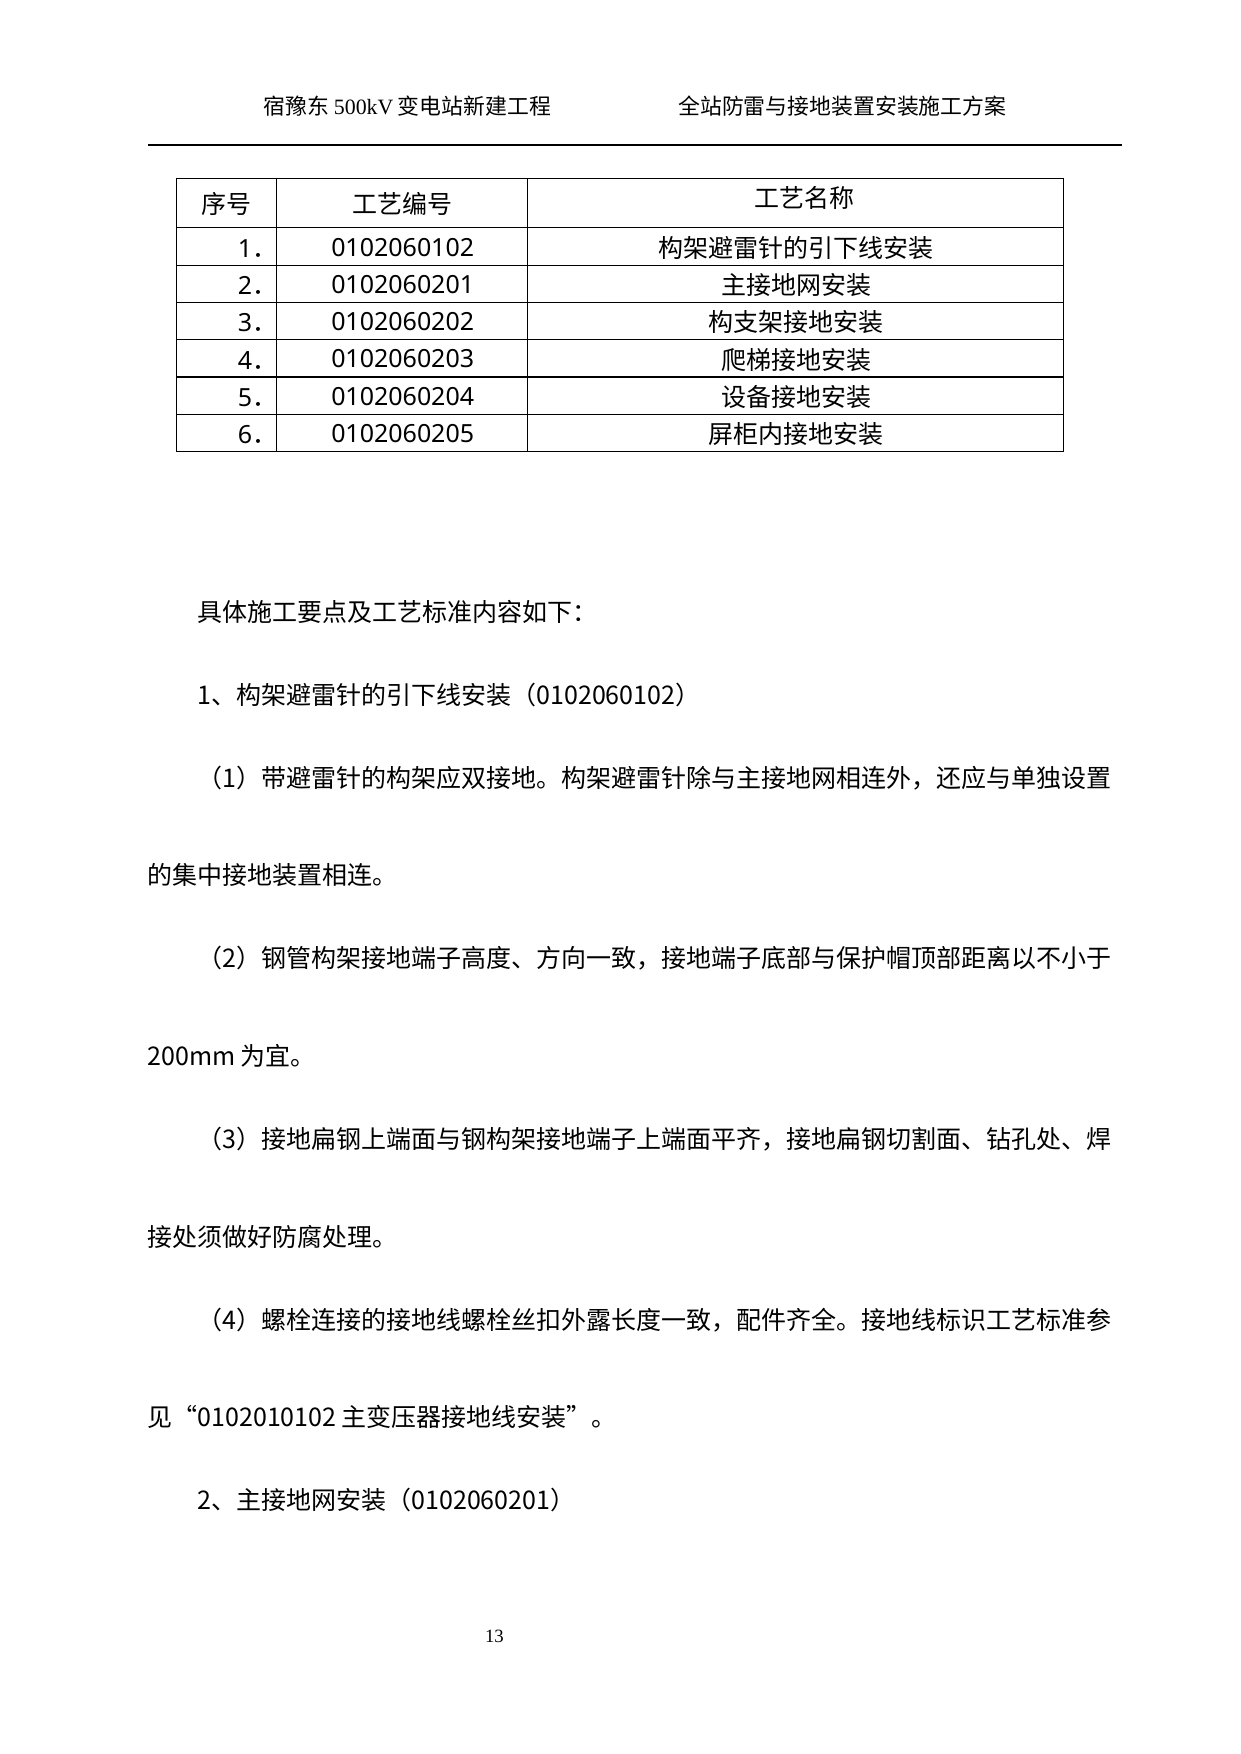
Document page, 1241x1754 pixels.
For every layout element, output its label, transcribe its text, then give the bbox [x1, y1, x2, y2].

table_cell [177, 303, 276, 339]
table_cell 0102060102 [277, 228, 527, 264]
table_cell 爬梯接地安装 [528, 340, 1063, 376]
table_cell 屏柜内接地安装 [528, 415, 1063, 451]
table_cell [177, 340, 276, 376]
text 具体施工要点及工艺标准内容如下： [148, 578, 1122, 643]
table_cell 0102060205 [277, 415, 527, 451]
table_cell [177, 378, 276, 414]
table_cell [177, 228, 276, 264]
table_cell [177, 415, 276, 451]
table_header 工艺名称 [528, 179, 1063, 227]
text （1）带避雷针的构架应双接地。构架避雷针除与主接地网相连外，还应与单独设置的集中接地装置相连。 [148, 744, 1122, 906]
table_cell 主接地网安装 [528, 266, 1063, 302]
table_cell 0102060203 [277, 340, 527, 376]
text 1、构架避雷针的引下线安装（0102060102） [148, 661, 1122, 726]
text 2、主接地网安装（0102060201） [148, 1466, 1122, 1531]
table_cell 设备接地安装 [528, 378, 1063, 414]
table_cell 构架避雷针的引下线安装 [528, 228, 1063, 264]
table_cell [177, 266, 276, 302]
table_cell 构支架接地安装 [528, 303, 1063, 339]
table_header 序号 [177, 179, 276, 227]
text （2）钢管构架接地端子高度、方向一致，接地端子底部与保护帽顶部距离以不小于200mm为宜。 [148, 924, 1122, 1087]
text （4）螺栓连接的接地线螺栓丝扣外露长度一致，配件齐全。接地线标识工艺标准参见“0102010102主变压器接地线安装”。 [148, 1286, 1122, 1448]
table_header 工艺编号 [277, 179, 527, 227]
table_cell 0102060202 [277, 303, 527, 339]
table_cell 0102060204 [277, 378, 527, 414]
text （3）接地扁钢上端面与钢构架接地端子上端面平齐，接地扁钢切割面、钻孔处、焊接处须做好防腐处理。 [148, 1105, 1122, 1268]
table_cell 0102060201 [277, 266, 527, 302]
